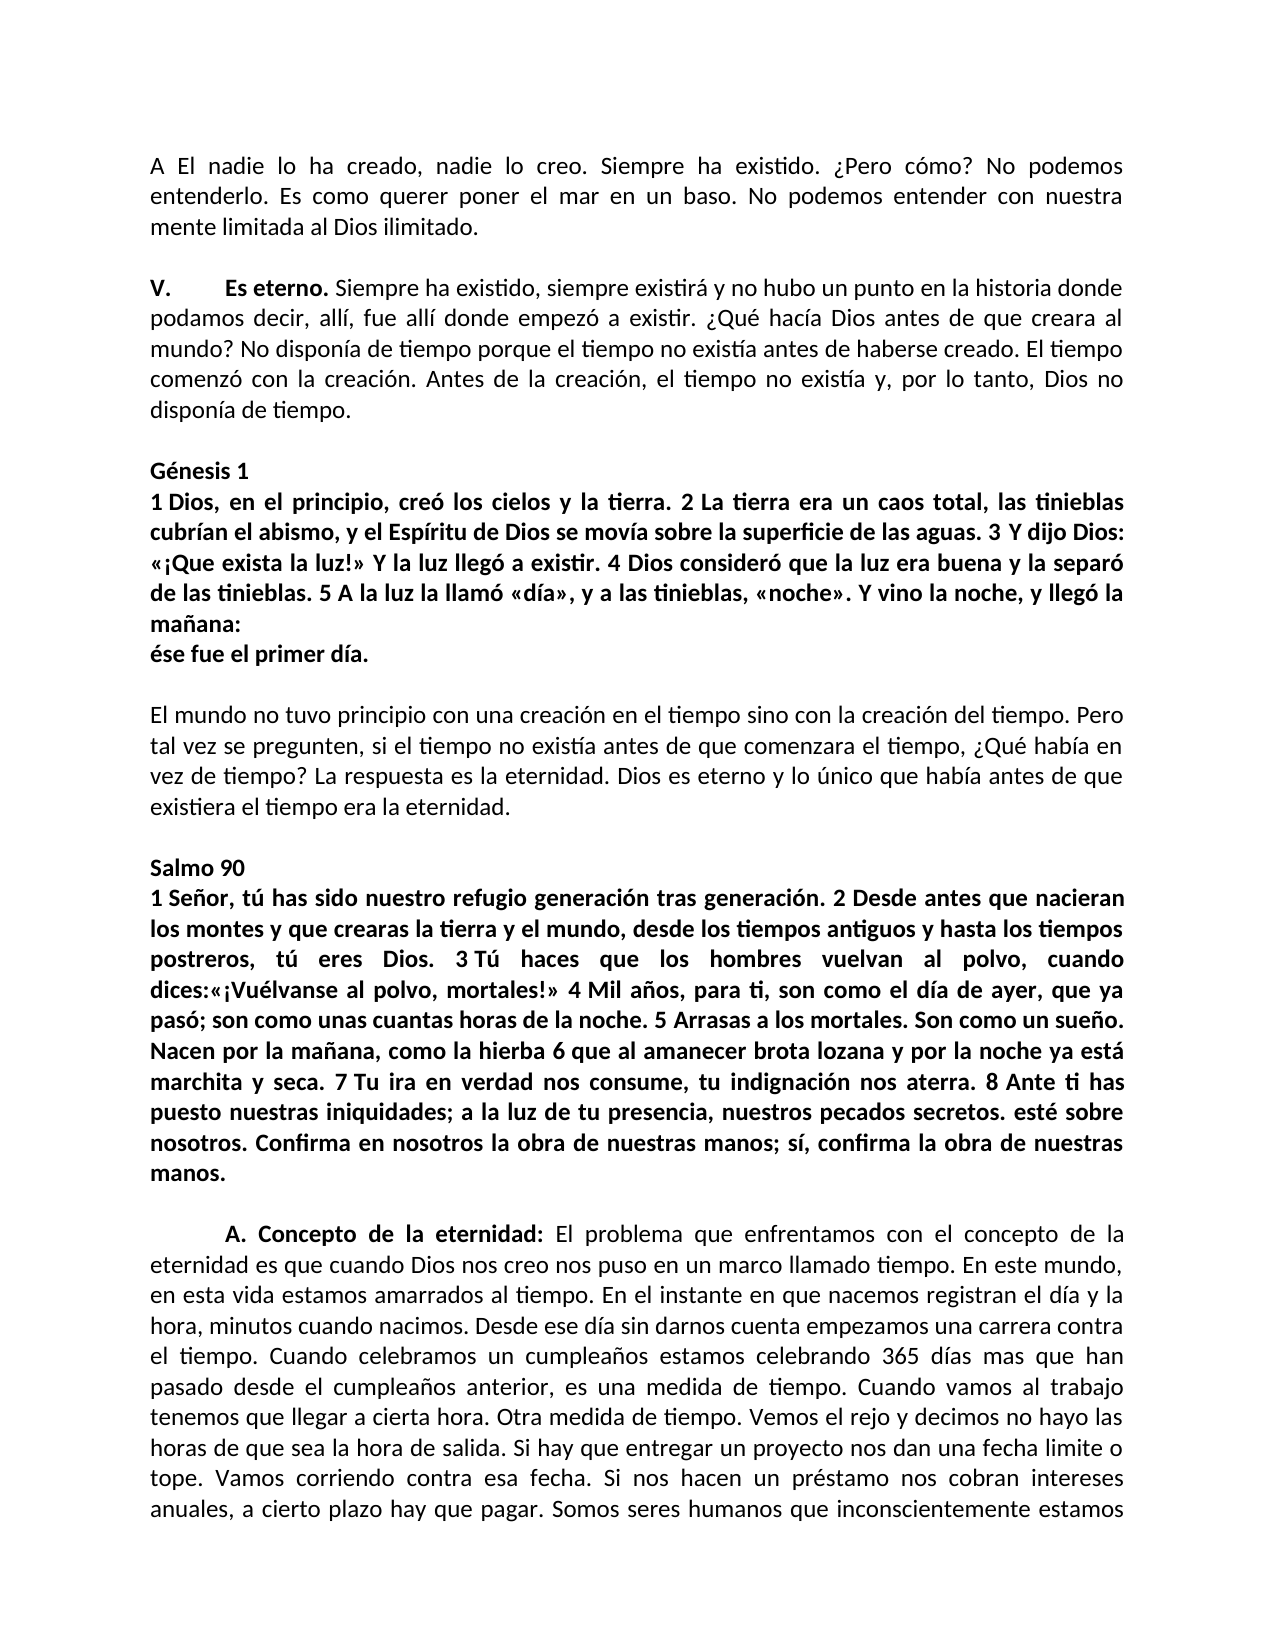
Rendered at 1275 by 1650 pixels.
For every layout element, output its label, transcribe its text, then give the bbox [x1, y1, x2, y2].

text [150, 1218, 1125, 1523]
text V. Es eterno. Siempre ha existido, siempre existirá y no hubo un punto en la historia donde podamos decir, allí, fue allí donde empezó a existir. ¿Qué hacía Dios antes de que creara al mundo? No disponía de tiempo porque el tiempo no existía antes de haberse creado. El tiempo comenzó con la creación. Antes de la creación, el tiempo no existía y, por lo tanto, Dios no disponía de tiempo. [150, 272, 1125, 425]
text 1 Dios, en el principio, creó los cielos y la tierra. 2 La tierra era un caos total, las tinieblas cubrían el abismo, y el Espíritu de Dios se movía sobre la superficie de las aguas. 3 Y dijo Dios: «¡Que exista la luz!» Y la luz llegó a existir. 4 Dios consideró que la luz era buena y la separó de las tinieblas. 5 A la luz la llamó «día», y a las tinieblas, «noche». Y vino la noche, y llegó la mañana: [150, 486, 1125, 638]
text A El nadie lo ha creado, nadie lo creo. Siempre ha existido. ¿Pero cómo? No podemos entenderlo. Es como querer poner el mar en un baso. No podemos entender con nuestra mente limitada al Dios ilimitado. [150, 150, 1125, 242]
text Salmo 90 [150, 852, 1125, 882]
text 1 Señor, tú has sido nuestro refugio generación tras generación. 2 Desde antes que nacieran los montes y que crearas la tierra y el mundo, desde los tiempos antiguos y hasta los tiempos postreros, tú eres Dios. 3 Tú haces que los hombres vuelvan al polvo, cuando dices:«¡Vuélvanse al polvo, mortales!» 4 Mil años, para ti, son como el día de ayer, que ya pasó; son como unas cuantas horas de la noche. 5 Arrasas a los mortales. Son como un sueño. Nacen por la mañana, como la hierba 6 que al amanecer brota lozana y por la noche ya está marchita y seca. 7 Tu ira en verdad nos consume, tu indignación nos aterra. 8 Ante ti has puesto nuestras iniquidades; a la luz de tu presencia, nuestros pecados secretos. esté sobre nosotros. Confirma en nosotros la obra de nuestras manos; sí, confirma la obra de nuestras manos. [150, 882, 1125, 1188]
text El mundo no tuvo principio con una creación en el tiempo sino con la creación del tiempo. Pero tal vez se pregunten, si el tiempo no existía antes de que comenzara el tiempo, ¿Qué había en vez de tiempo? La respuesta es la eternidad. Dios es eterno y lo único que había antes de que existiera el tiempo era la eternidad. [150, 699, 1125, 821]
text Génesis 1 [150, 455, 1125, 486]
text ése fue el primer día. [150, 638, 1125, 669]
